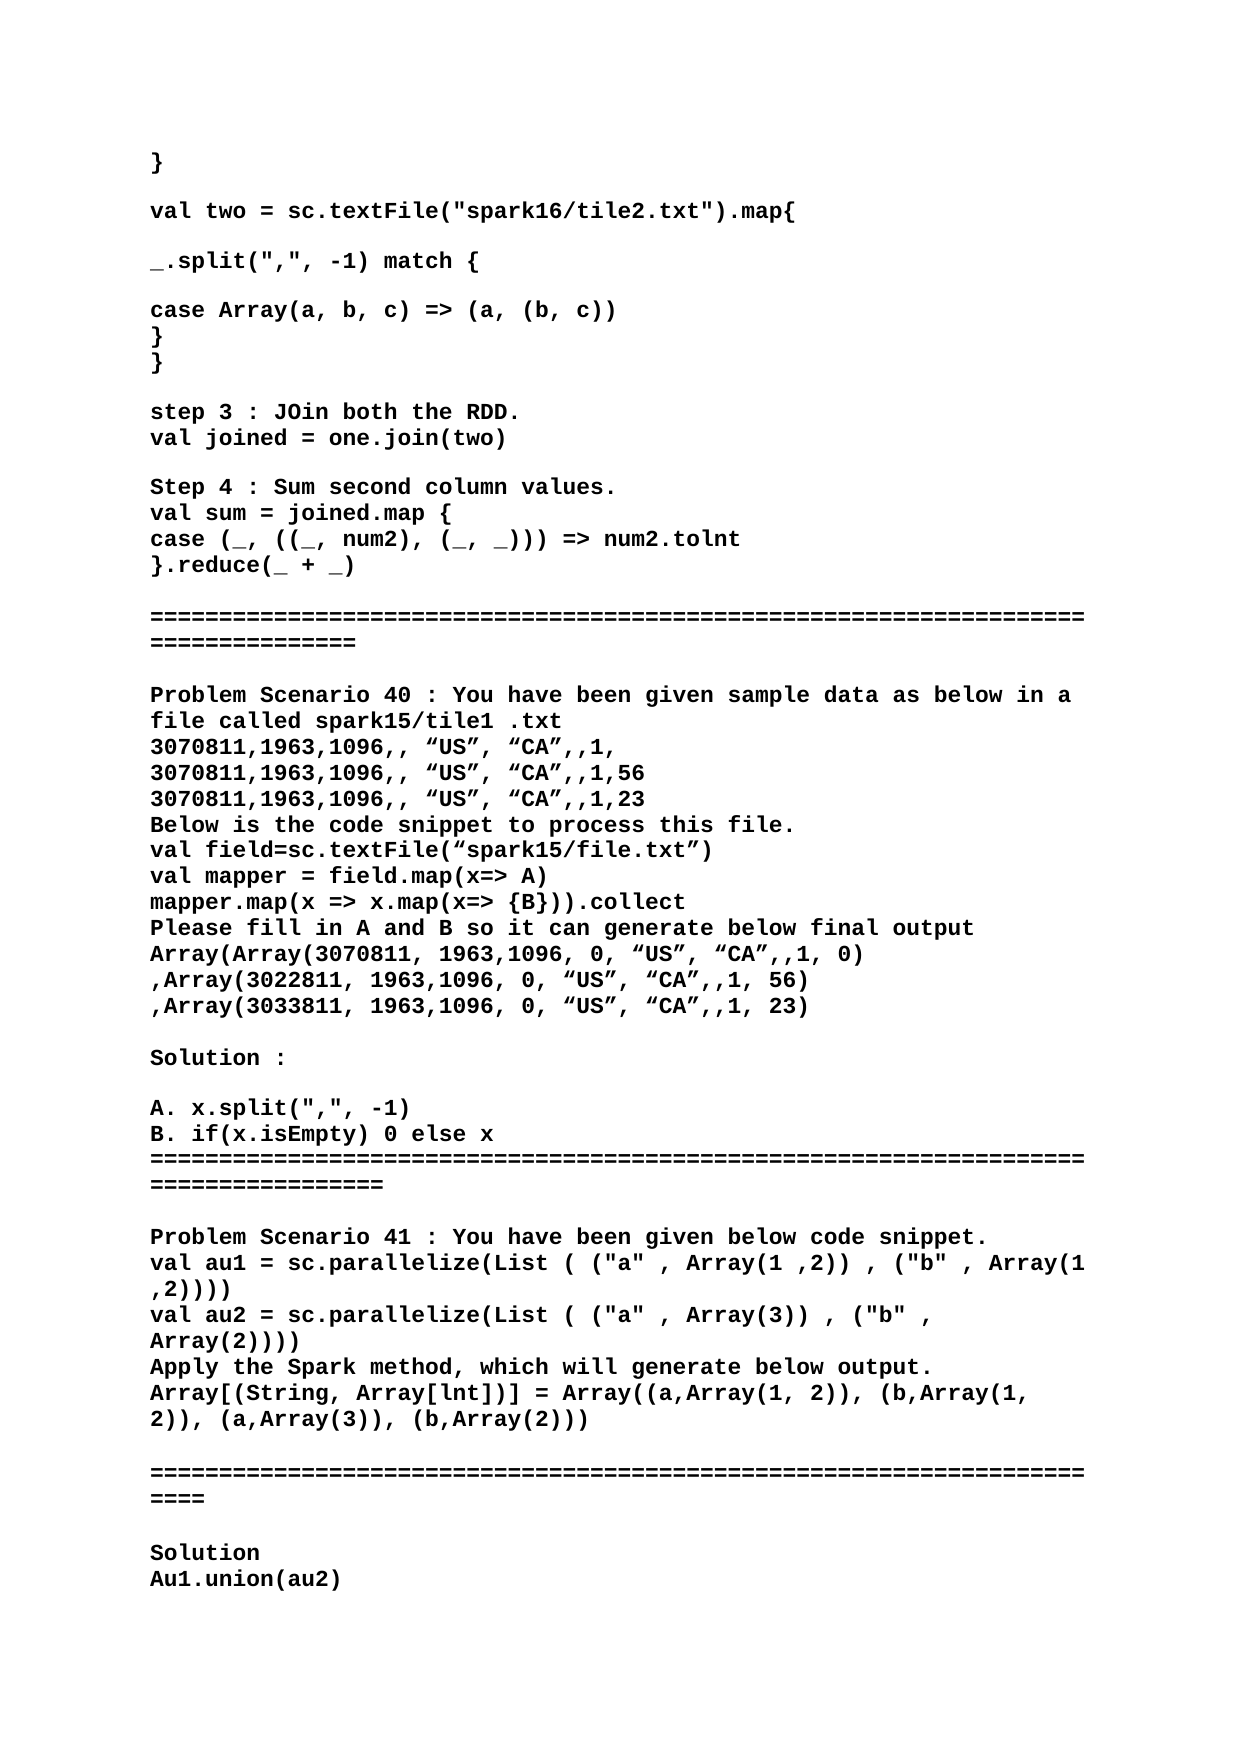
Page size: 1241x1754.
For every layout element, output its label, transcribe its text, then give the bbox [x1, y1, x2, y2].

text Solution Au1.union(au2) [150, 1541, 1090, 1593]
text _.split(",", -1) match { [150, 249, 1090, 299]
text 3070811,1963,1096,, “US”, “CA”,,1,23 [150, 787, 1090, 813]
text =================================================================================== [150, 605, 1090, 657]
text Step 4 : Sum second column values. val sum = joined.map { case (_, ((_, num2), (_, _))) => num2.tolnt }.reduce(_ + _) [150, 476, 1090, 579]
text Problem Scenario 40 : You have been given sample data as below in a file called spark15/tile1 .txt 3070811,1963,1096,, “US”, “CA”,,1, [150, 683, 1090, 761]
text Below is the code snippet to process this file. val field=sc.textFile(“spark15/file.txt”) val mapper = field.map(x=> A) mapper.map(x => x.map(x=> {B})).collect Please fill in A and B so it can generate below final output Array(Array(3070811, 1963,1096, 0, “US”, “CA”,,1, 0) [150, 813, 1090, 968]
text val two = sc.textFile("spark16/tile2.txt").map{ [150, 199, 1090, 249]
text A. x.split(",", -1) B. if(x.isEmpty) 0 else x [150, 1096, 1090, 1148]
text } [150, 325, 1090, 351]
text ======================================================================== [150, 1461, 1090, 1541]
text ===================================================================================== [150, 1148, 1090, 1200]
text Solution : [150, 1046, 1090, 1096]
text } [150, 150, 1090, 199]
text case Array(a, b, c) => (a, (b, c)) [150, 299, 1090, 325]
text } [150, 351, 1090, 400]
text step 3 : JOin both the RDD. val joined = one.join(two) [150, 400, 1090, 476]
text 3070811,1963,1096,, “US”, “CA”,,1,56 [150, 761, 1090, 787]
text Problem Scenario 41 : You have been given below code snippet. val au1 = sc.parallelize(List ( ("a" , Array(1 ,2)) , ("b" , Array(1 ,2)))) val au2 = sc.parallelize(List ( ("a" , Array(3)) , ("b" , Array(2)))) Apply the Spark method, which will generate below output. Array[(String, Array[lnt])] = Array((a,Array(1, 2)), (b,Array(1, 2)), (a,Array(3)), (b,Array(2))) [150, 1226, 1090, 1461]
text ,Array(3022811, 1963,1096, 0, “US”, “CA”,,1, 56) ,Array(3033811, 1963,1096, 0, “US”, “CA”,,1, 23) [150, 968, 1090, 1020]
